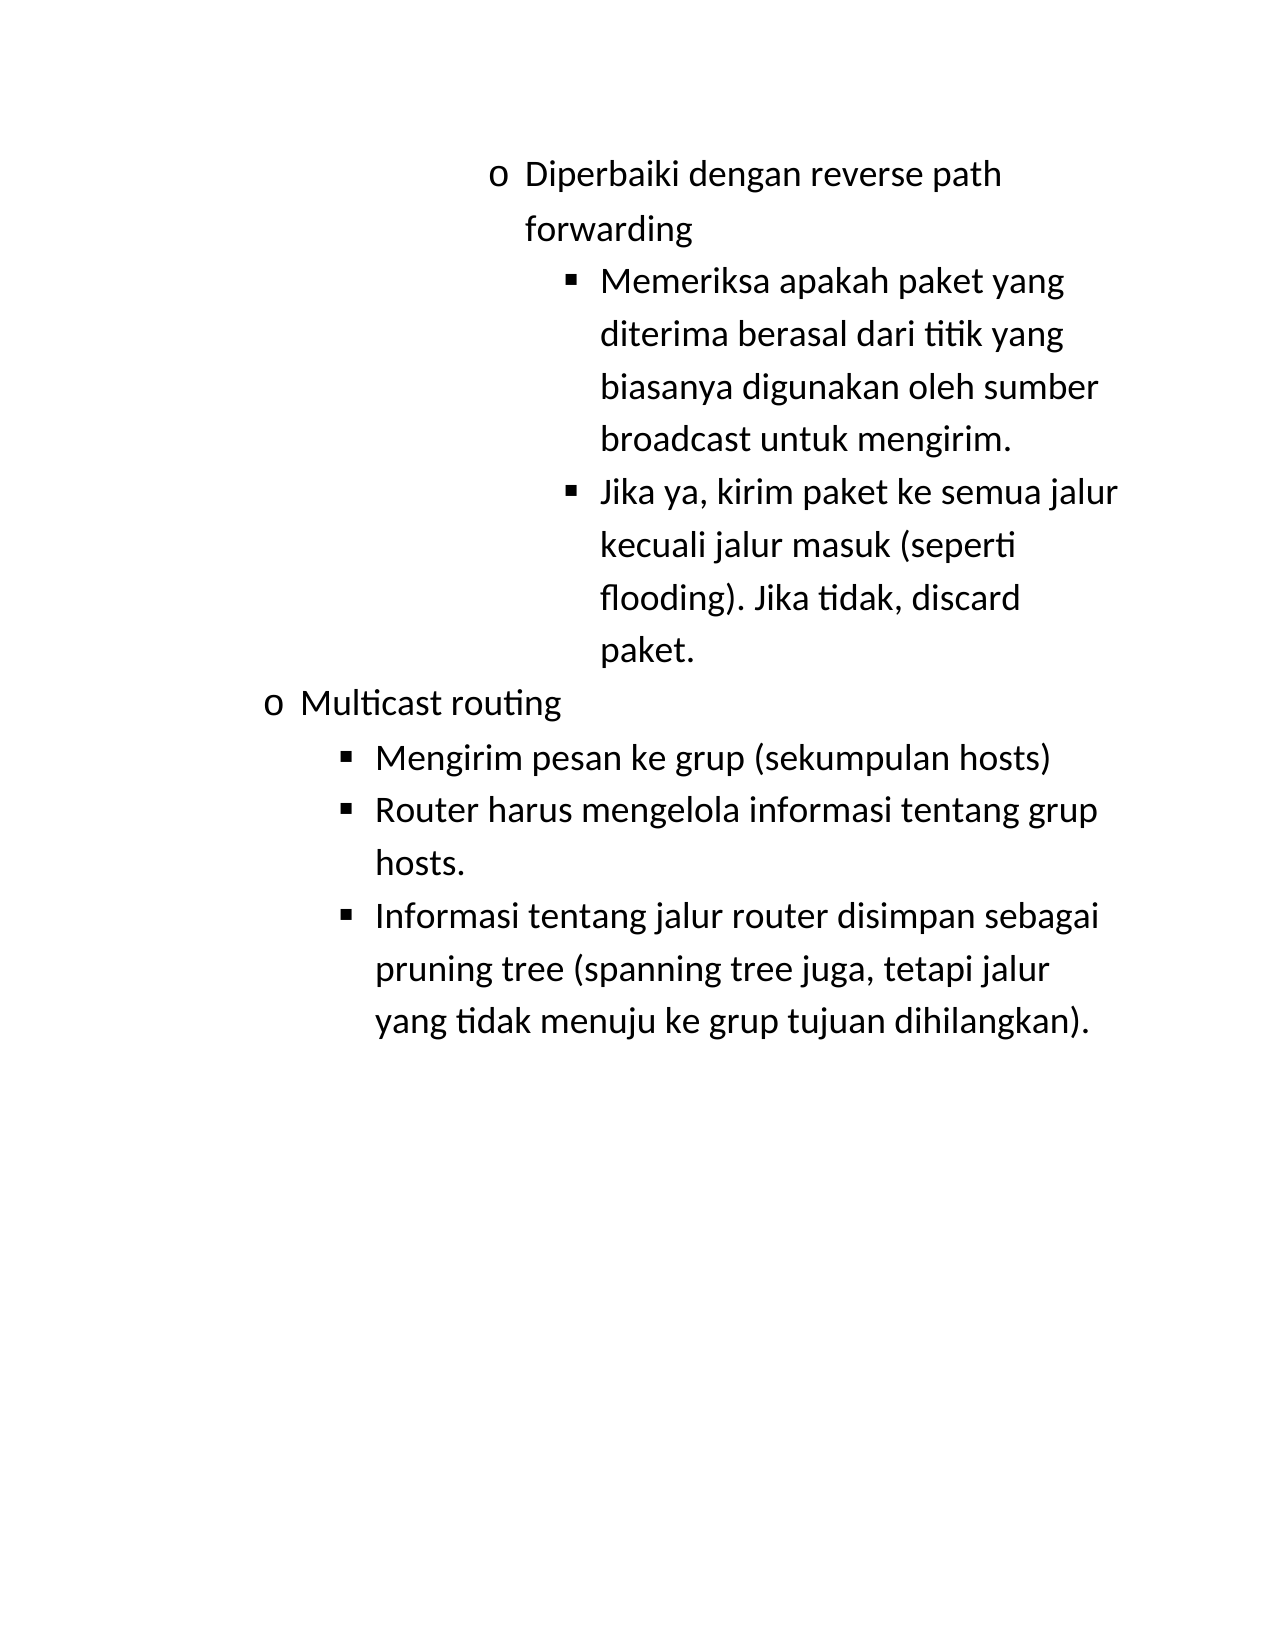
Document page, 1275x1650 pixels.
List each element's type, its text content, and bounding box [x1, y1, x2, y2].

list Informasi tentang jalur router disimpan sebagai pruning tree (spanning tree juga, tetapi jalur yang tidak menuju ke grup tujuan dihilangkan). [337, 892, 1125, 1043]
list Router harus mengelola informasi tentang grup hosts. [337, 786, 1125, 885]
list Memeriksa apakah paket yang diterima berasal dari titik yang biasanya digunakan oleh sumber broadcast untuk mengirim. [562, 257, 1125, 461]
list Multicast routing [262, 679, 1125, 727]
list Mengirim pesan ke grup (sekumpulan hosts) [337, 734, 1125, 779]
list Diperbaiki dengan reverse path forwarding [487, 150, 1125, 250]
list Jika ya, kirim paket ke semua jalur kecuali jalur masuk (seperti flooding). Jika tidak, discard paket. [562, 468, 1125, 672]
